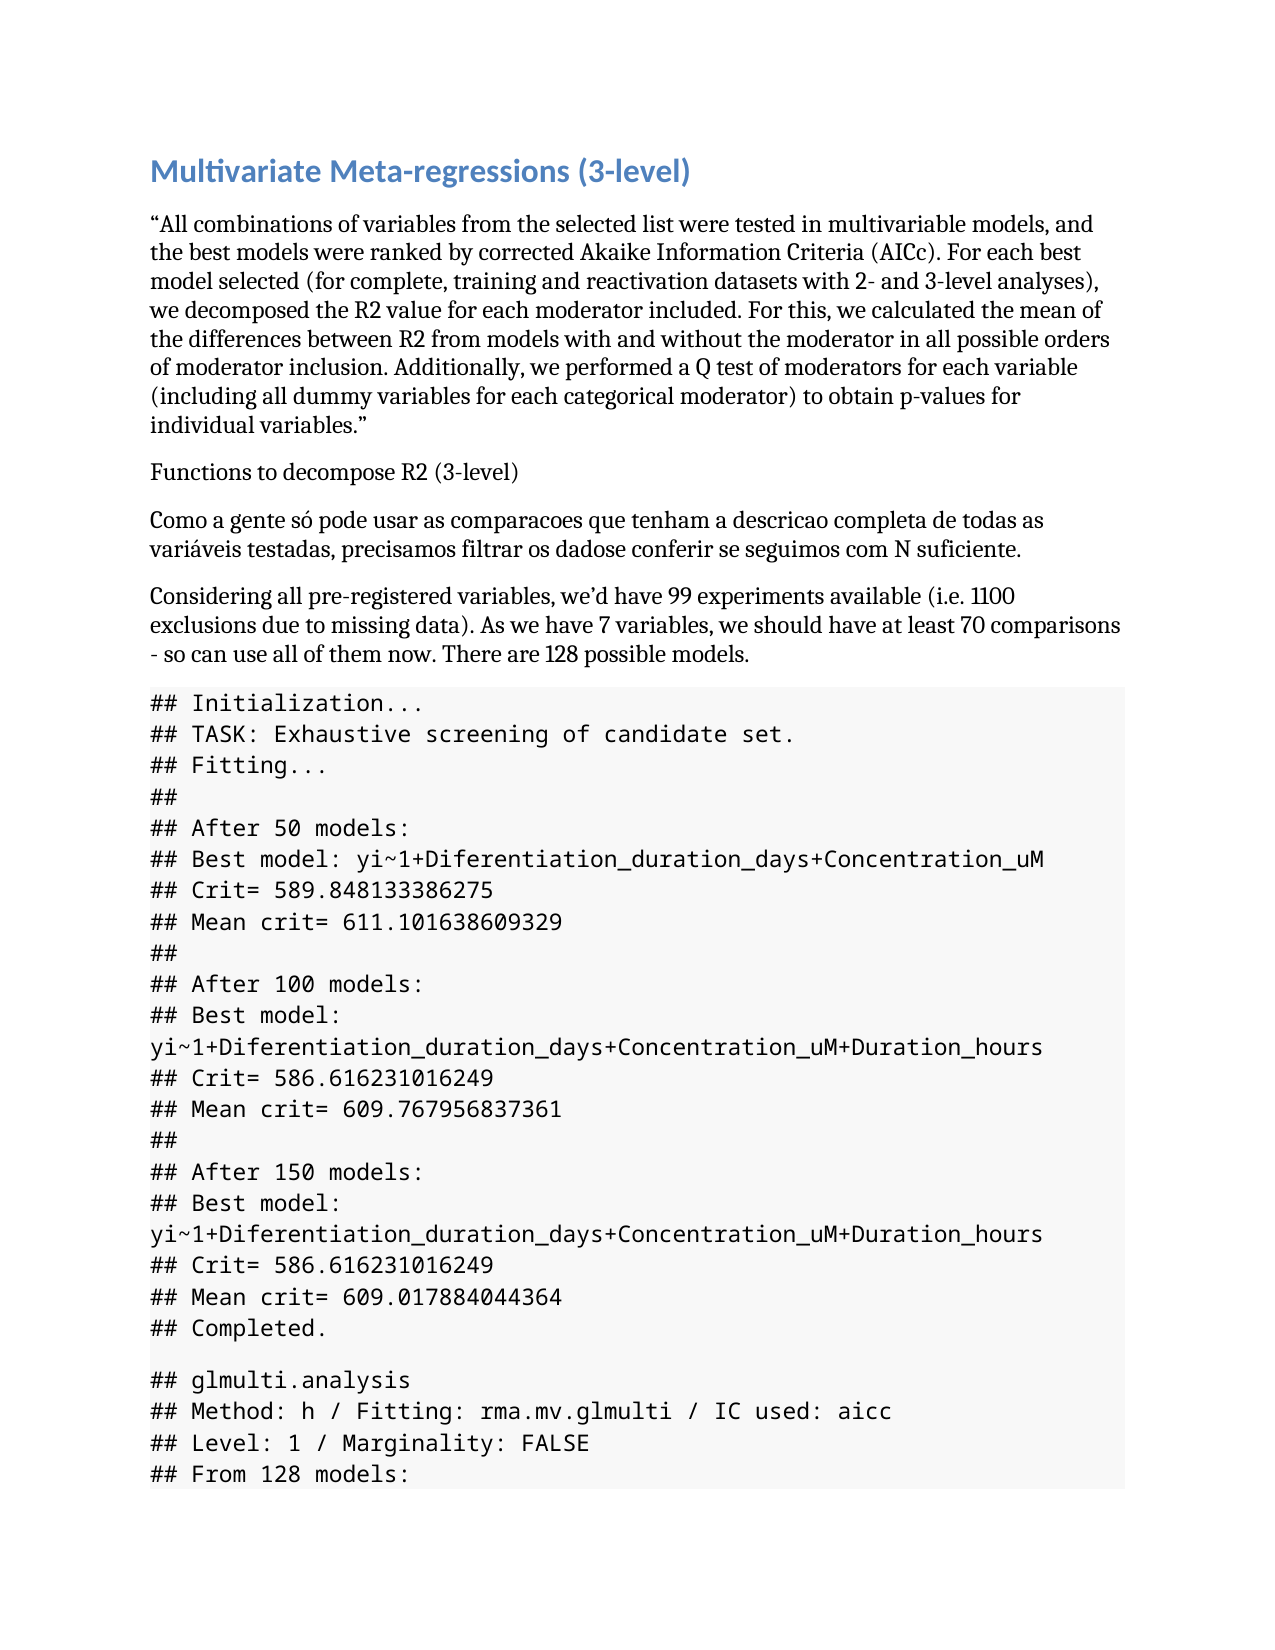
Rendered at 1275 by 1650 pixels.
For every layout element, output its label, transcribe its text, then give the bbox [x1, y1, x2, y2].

text “All combinations of variables from the selected list were tested in multivariable models, and the best models were ranked by corrected Akaike Information Criteria (AICc). For each best model selected (for complete, training and reactivation datasets with 2- and 3-level analyses), we decomposed the R2 value for each moderator included. For this, we calculated the mean of the differences between R2 from models with and without the moderator in all possible orders of moderator inclusion. Additionally, we performed a Q test of moderators for each variable (including all dummy variables for each categorical moderator) to obtain p-values for individual variables.” [150, 209, 1125, 439]
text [150, 1364, 1125, 1489]
text Como a gente só pode usar as comparacoes que tenham a descricao completa de todas as variáveis testadas, precisamos filtrar os dadose conferir se seguimos com N suficiente. [150, 506, 1125, 563]
text Functions to decompose R2 (3-level) [150, 458, 1125, 487]
text Considering all pre-registered variables, we’d have 99 experiments available (i.e. 1100 exclusions due to missing data). As we have 7 variables, we should have at least 70 comparisons - so can use all of them now. There are 128 possible models. [150, 582, 1125, 668]
subtitle Multivariate Meta-regressions (3-level) [150, 150, 1125, 191]
text ## Initialization... ## TASK: Exhaustive screening of candidate set. ## Fitting... ## ## After 50 models: ## Best model: yi~1+Diferentiation_duration_days+Concentration_uM ## Crit= 589.848133386275 ## Mean crit= 611.101638609329 ## ## After 100 models: ## Best model: yi~1+Diferentiation_duration_days+Concentration_uM+Duration_hours ## Crit= 586.616231016249 ## Mean crit= 609.767956837361 ## ## After 150 models: ## Best model: yi~1+Diferentiation_duration_days+Concentration_uM+Duration_hours ## Crit= 586.616231016249 ## Mean crit= 609.017884044364 ## Completed. [150, 687, 1125, 1343]
